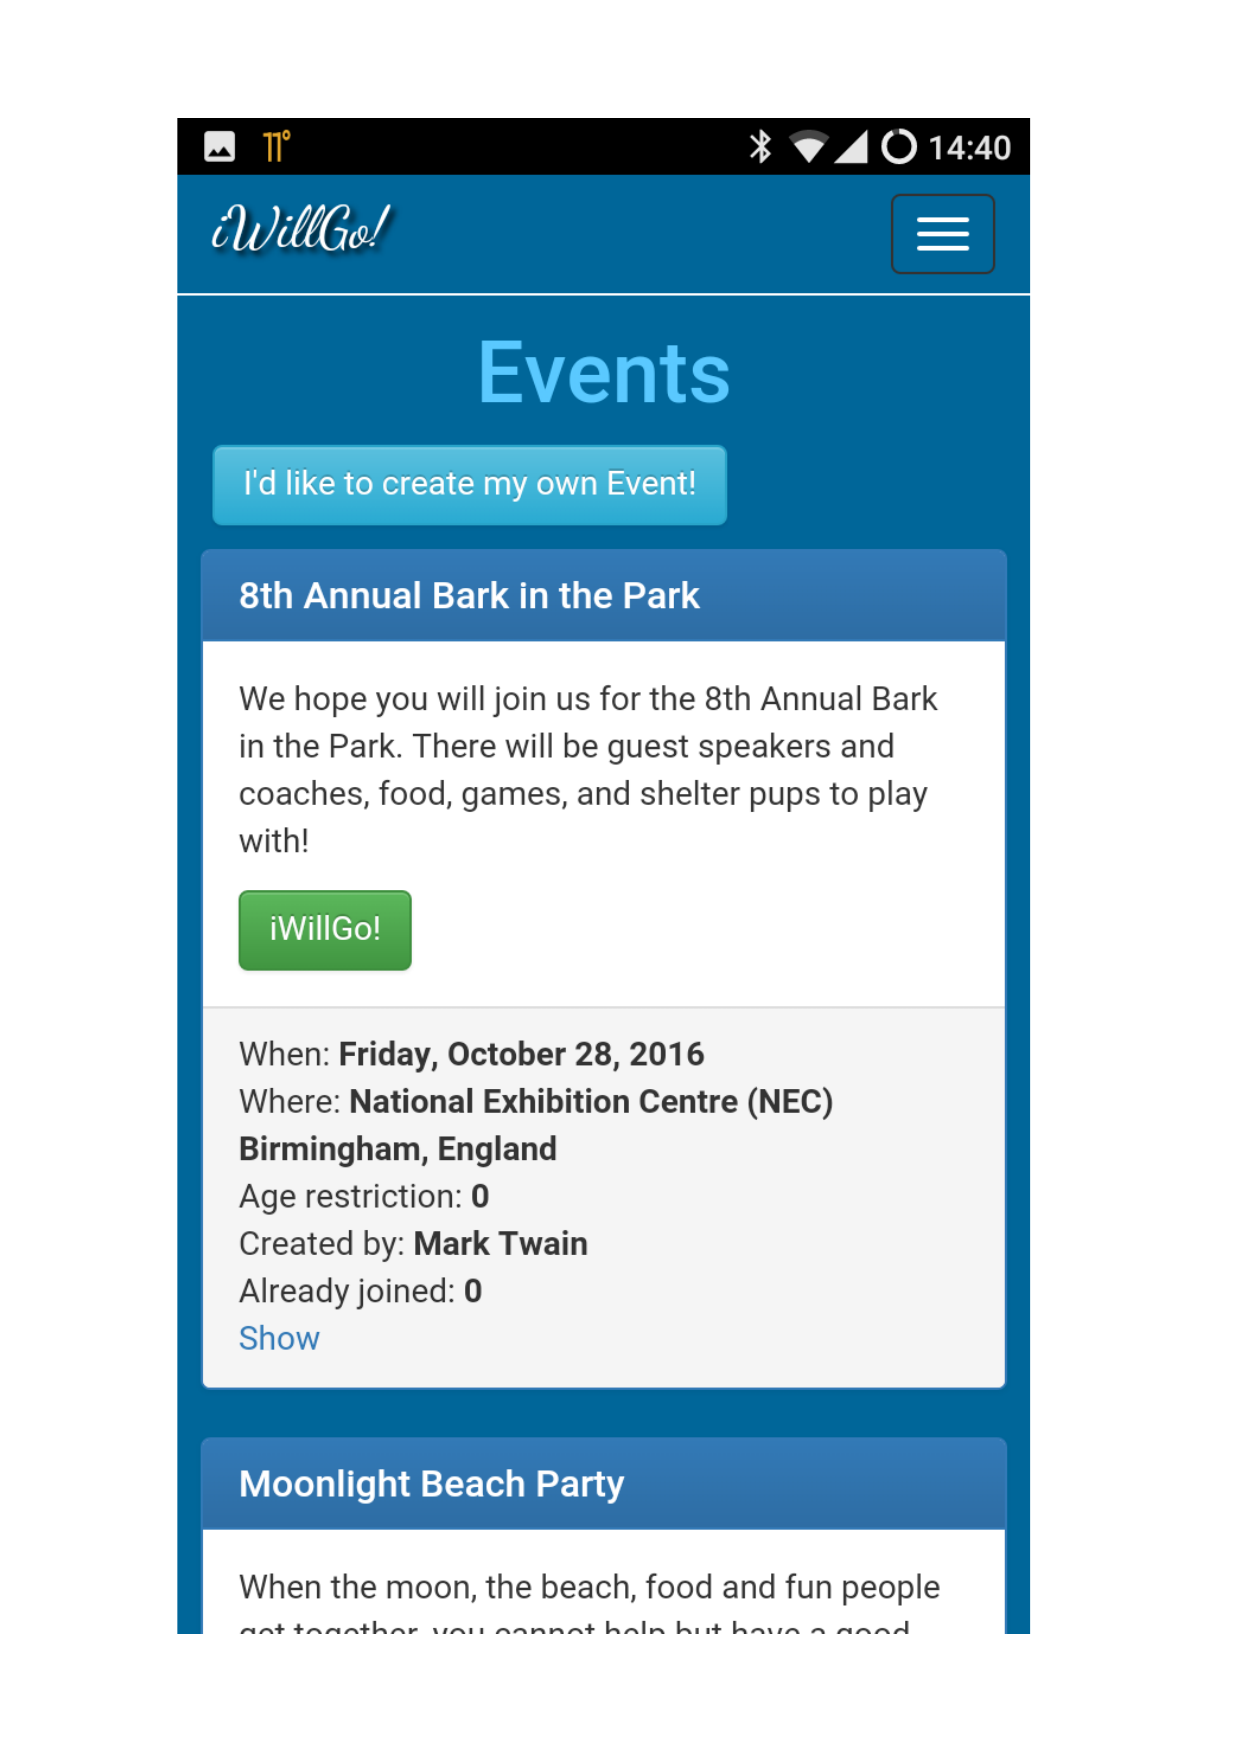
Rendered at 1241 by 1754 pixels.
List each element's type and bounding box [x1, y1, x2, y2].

picture [918, 246, 969, 250]
picture [482, 341, 521, 402]
picture [212, 226, 226, 247]
picture [526, 358, 564, 402]
picture [918, 232, 969, 236]
picture [918, 218, 969, 222]
picture [618, 357, 654, 402]
picture [660, 346, 685, 403]
picture [277, 205, 312, 247]
picture [213, 446, 726, 525]
picture [201, 1438, 1007, 1634]
picture [570, 357, 609, 403]
picture [221, 205, 280, 250]
picture [349, 205, 390, 248]
picture [177, 118, 1031, 174]
picture [201, 550, 1007, 1389]
picture [303, 205, 350, 250]
picture [692, 357, 728, 403]
